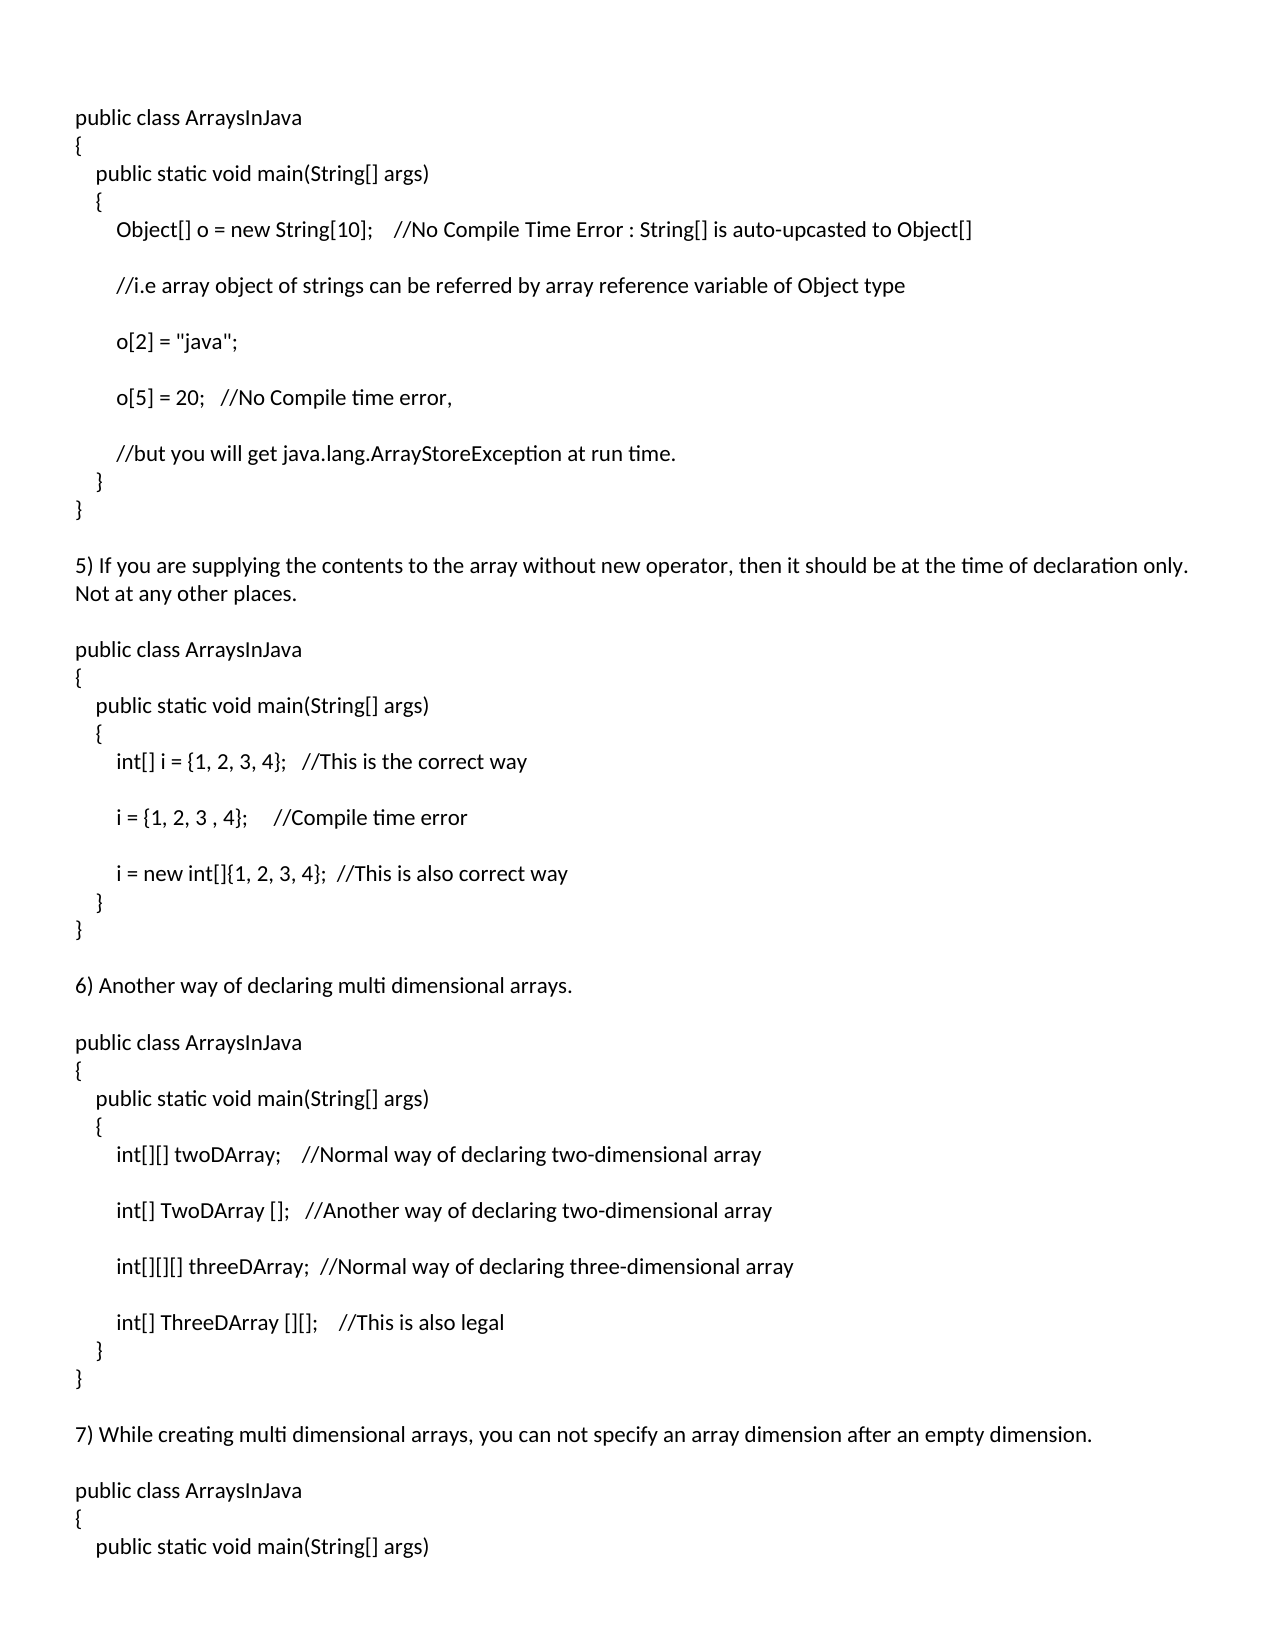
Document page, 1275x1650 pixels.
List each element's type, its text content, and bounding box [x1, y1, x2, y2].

text } [75, 1336, 1200, 1364]
text public class ArraysInJava [75, 1476, 1200, 1504]
text { [75, 1504, 1200, 1532]
text { [75, 663, 1200, 691]
text } [75, 1364, 1200, 1392]
text //but you will get java.lang.ArrayStoreException at run time. [75, 439, 1200, 467]
text public static void main(String[] args) [75, 1532, 1200, 1560]
text } [75, 495, 1200, 523]
text { [75, 1112, 1200, 1140]
text { [75, 187, 1200, 215]
text int[][] twoDArray; //Normal way of declaring two-dimensional array [75, 1140, 1200, 1168]
text { [75, 719, 1200, 747]
text Object[] o = new String[10]; //No Compile Time Error : String[] is auto-upcasted to Object[] [75, 215, 1200, 243]
text public class ArraysInJava [75, 103, 1200, 131]
text } [75, 888, 1200, 916]
text 7) While creating multi dimensional arrays, you can not specify an array dimension after an empty dimension. [75, 1420, 1200, 1448]
text 6) Another way of declaring multi dimensional arrays. [75, 972, 1200, 1000]
text public static void main(String[] args) [75, 1084, 1200, 1112]
text int[] ThreeDArray [][]; //This is also legal [75, 1308, 1200, 1336]
text } [75, 916, 1200, 944]
text } [75, 467, 1200, 495]
text public class ArraysInJava [75, 635, 1200, 663]
text public static void main(String[] args) [75, 159, 1200, 187]
text { [75, 131, 1200, 159]
text //i.e array object of strings can be referred by array reference variable of Object type [75, 271, 1200, 299]
text i = {1, 2, 3 , 4}; //Compile time error [75, 803, 1200, 832]
text i = new int[]{1, 2, 3, 4}; //This is also correct way [75, 859, 1200, 888]
text public class ArraysInJava [75, 1028, 1200, 1056]
text o[5] = 20; //No Compile time error, [75, 383, 1200, 411]
text int[][][] threeDArray; //Normal way of declaring three-dimensional array [75, 1252, 1200, 1280]
text { [75, 1056, 1200, 1084]
text int[] TwoDArray []; //Another way of declaring two-dimensional array [75, 1196, 1200, 1224]
text public static void main(String[] args) [75, 691, 1200, 719]
text o[2] = "java"; [75, 327, 1200, 355]
text 5) If you are supplying the contents to the array without new operator, then it should be at the time of declaration only. Not at any other places. [75, 551, 1200, 607]
text int[] i = {1, 2, 3, 4}; //This is the correct way [75, 747, 1200, 776]
